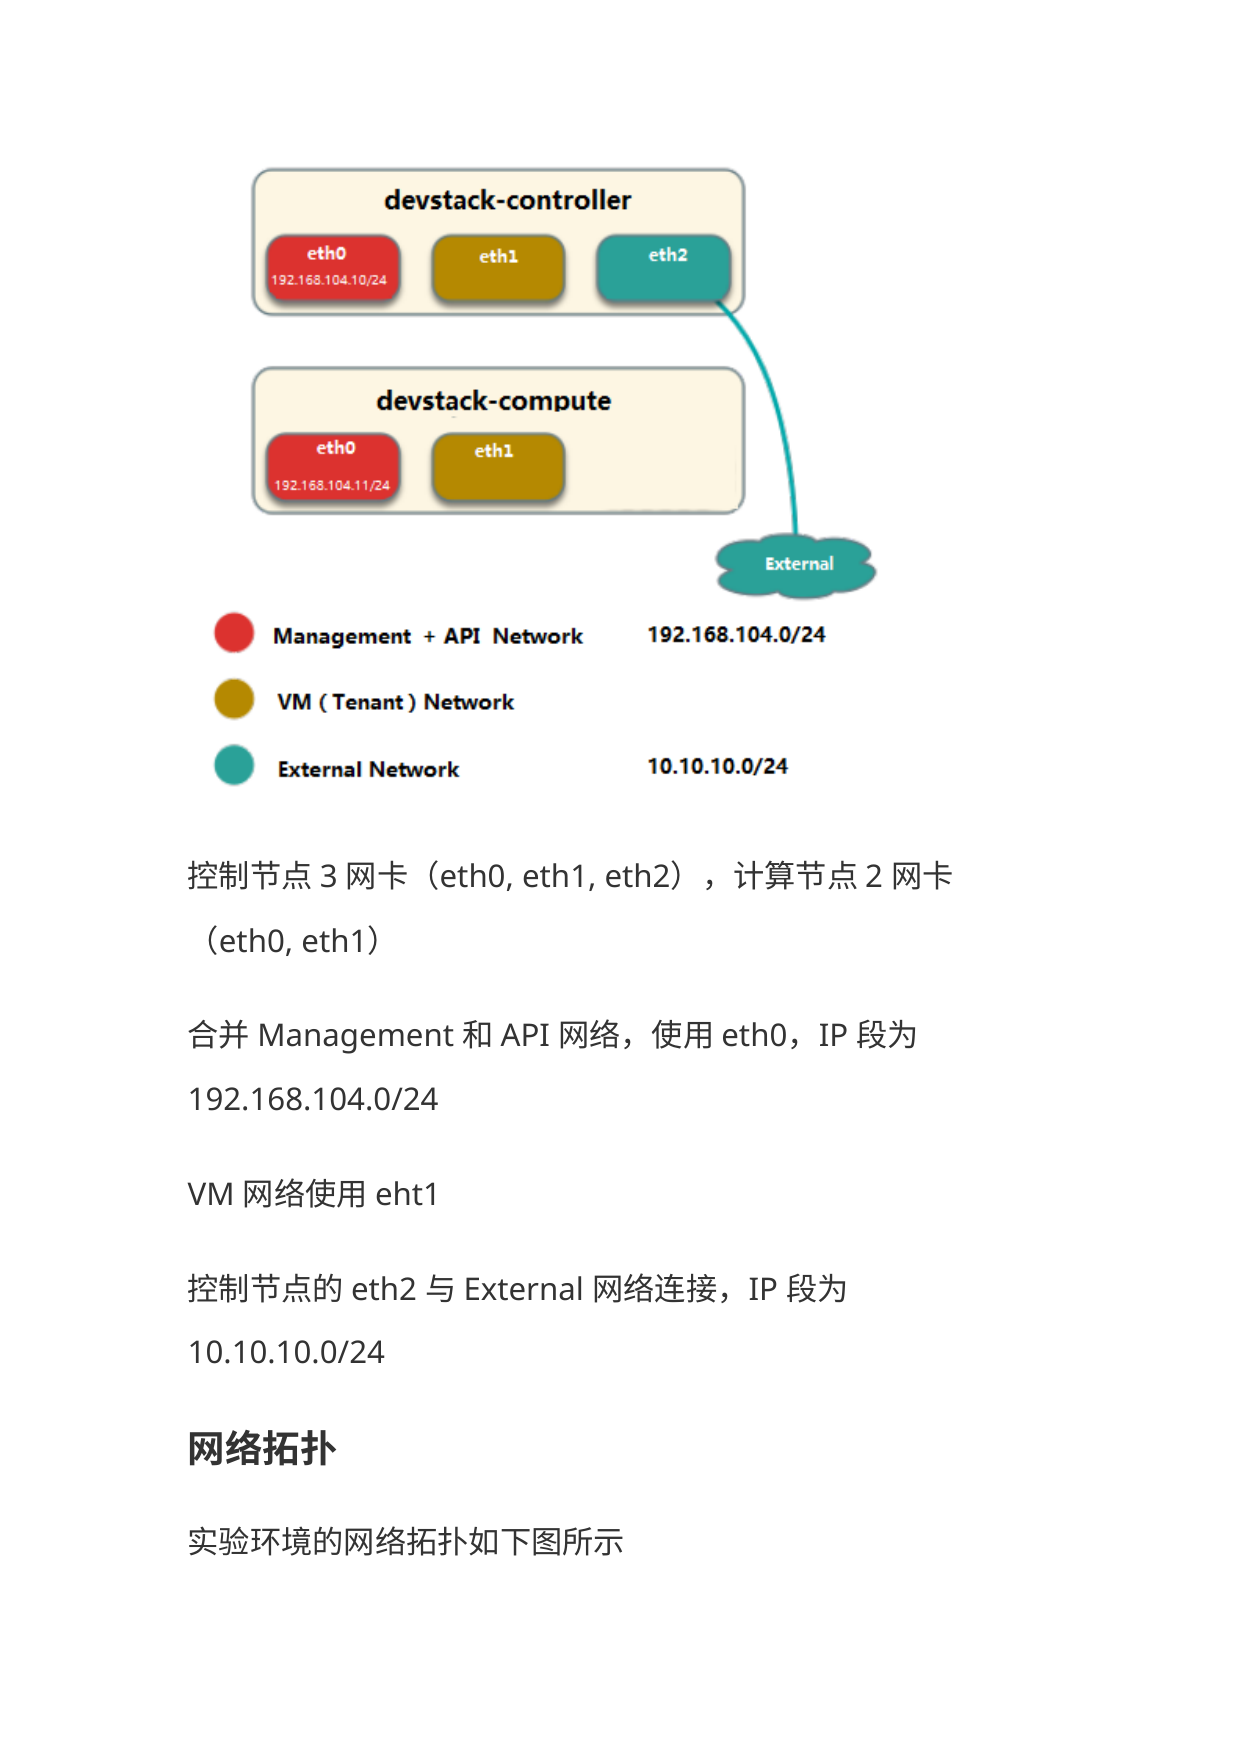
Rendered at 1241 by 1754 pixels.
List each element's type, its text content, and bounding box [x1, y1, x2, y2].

text 控制节点的 eth2 与 External 网络连接，IP 段为 10.10.10.0/24 [187, 1254, 1053, 1384]
text 合并 Management 和 API 网络，使用 eth0，IP 段为 192.168.104.0/24 [187, 1001, 1053, 1131]
picture [187, 162, 909, 796]
text 控制节点 3 网卡（eth0, eth1, eth2），计算节点 2 网卡（eth0, eth1） [187, 841, 1053, 971]
text VM 网络使用 eht1 [187, 1160, 1053, 1225]
text 实验环境的网络拓扑如下图所示 [187, 1508, 1053, 1573]
text 网络拓扑 [187, 1413, 1053, 1478]
